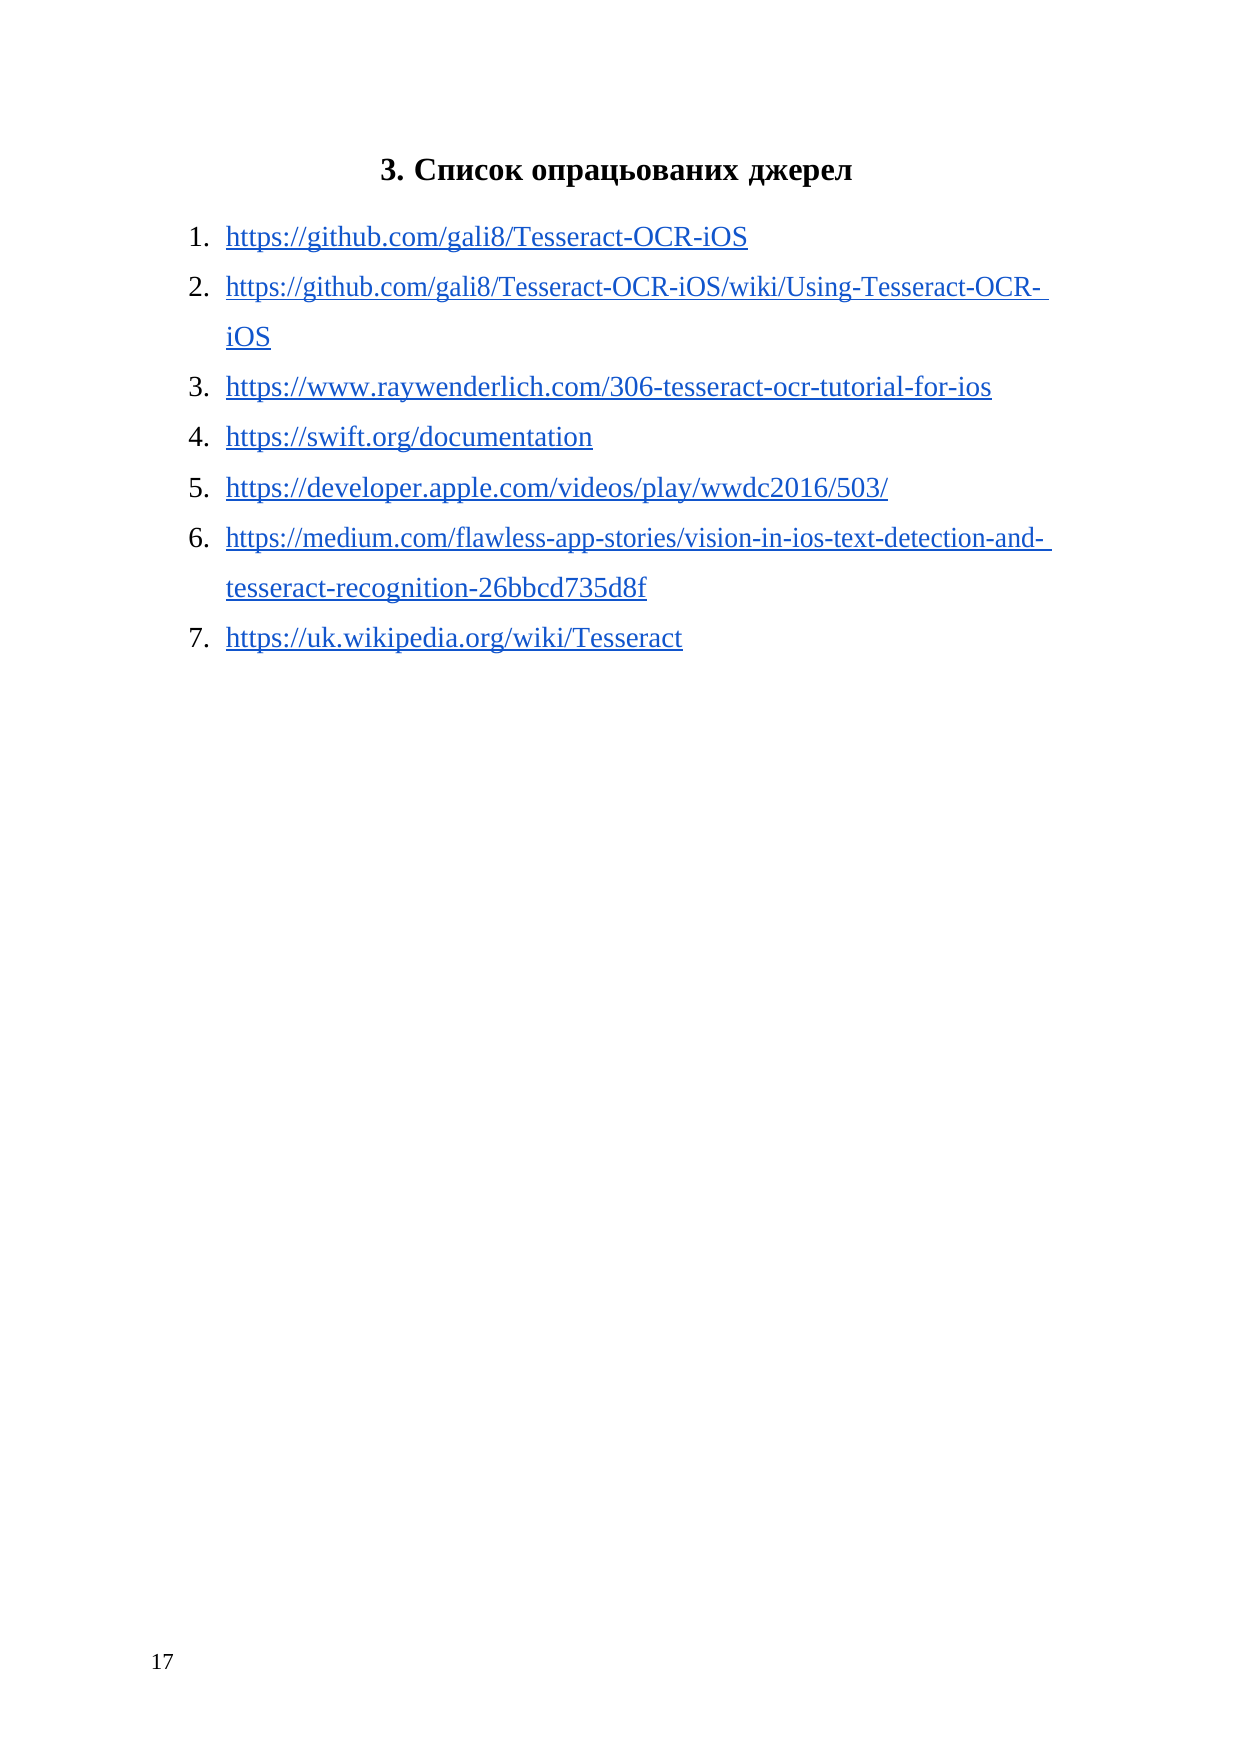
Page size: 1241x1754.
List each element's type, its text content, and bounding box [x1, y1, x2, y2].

list https://uk.wikipedia.org/wiki/Tesseract [188, 620, 1136, 654]
list https://swift.org/documentation [188, 419, 1136, 453]
subtitle Список опрацьованих джерел [380, 151, 1136, 188]
list https://developer.apple.com/videos/play/wwdc2016/503/ [188, 470, 1136, 503]
list https://medium.com/flawless-app-stories/vision-in-ios-text-detection-and- tesseract-recognition-26bbcd735d8f [188, 520, 1089, 603]
list https://github.com/gali8/Tesseract-OCR-iOS/wiki/Using-Tesseract-OCR- iOS [188, 269, 1086, 353]
list https://github.com/gali8/Tesseract-OCR-iOS [188, 219, 1136, 253]
list https://www.raywenderlich.com/306-tesseract-ocr-tutorial-for-ios [188, 369, 1136, 403]
